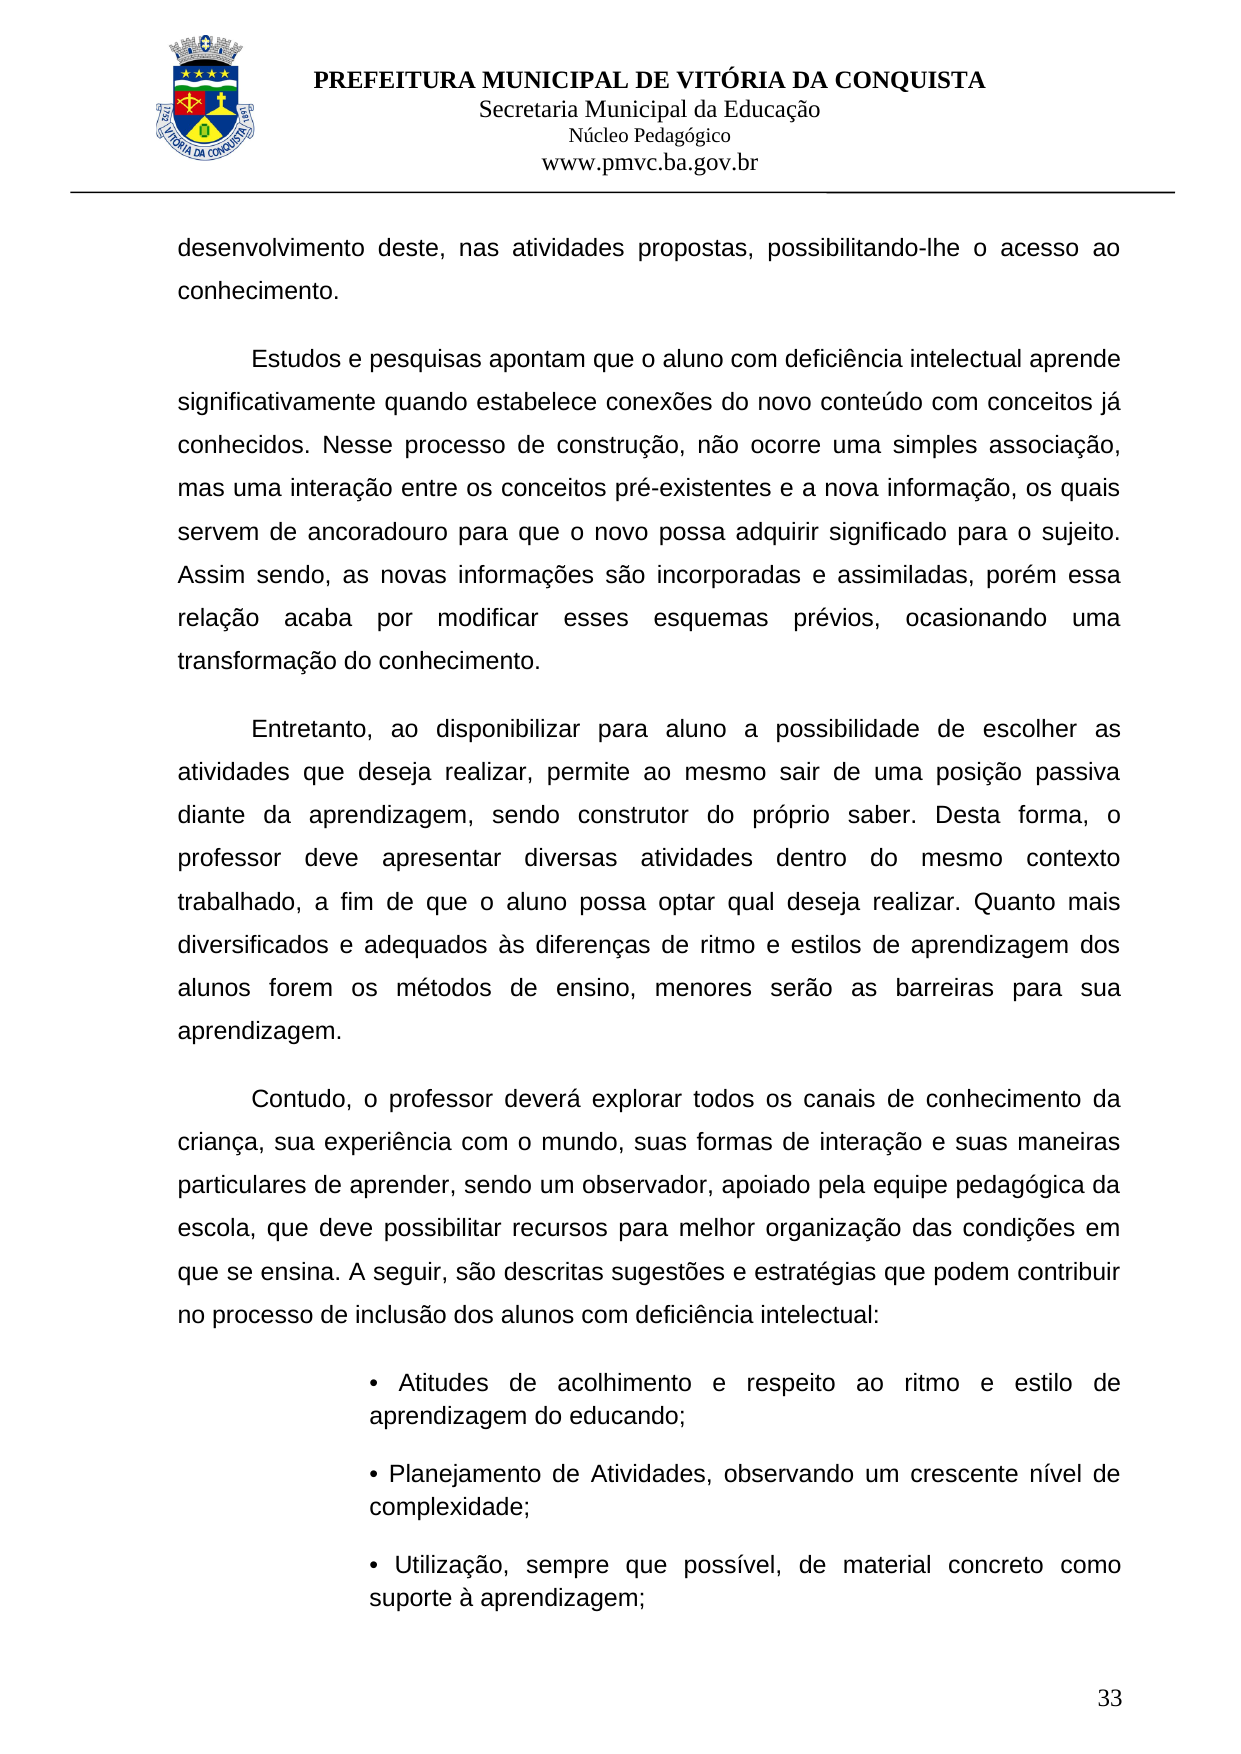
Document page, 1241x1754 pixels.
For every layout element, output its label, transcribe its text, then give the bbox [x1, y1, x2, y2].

text • Planejamento de Atividades, observando um crescente nível de complexidade; [369, 1459, 1122, 1521]
text • Utilização, sempre que possível, de material concreto como suporte à aprendizagem; [369, 1550, 1122, 1612]
picture [153, 35, 257, 162]
text Estudos e pesquisas apontam que o aluno com deficiência intelectual aprende significativamente quando estabelece conexões do novo conteúdo com conceitos já conhecidos. Nesse processo de construção, não ocorre uma simples associação, mas uma interação entre os conceitos pré-existentes e a nova informação, os quais servem de ancoradouro para que o novo possa adquirir significado para o sujeito. Assim sendo, as novas informações são incorporadas e assimiladas, porém essa relação acaba por modificar esses esquemas prévios, ocasionando uma transformação do conhecimento. [177, 344, 1122, 675]
text Contudo, o professor deverá explorar todos os canais de conhecimento da criança, sua experiência com o mundo, suas formas de interação e suas maneiras particulares de aprender, sendo um observador, apoiado pela equipe pedagógica da escola, que deve possibilitar recursos para melhor organização das condições em que se ensina. A seguir, são descritas sugestões e estratégias que podem contribuir no processo de inclusão dos alunos com deficiência intelectual: [177, 1084, 1122, 1328]
text Entretanto, ao disponibilizar para aluno a possibilidade de escolher as atividades que deseja realizar, permite ao mesmo sair de uma posição passiva diante da aprendizagem, sendo construtor do próprio saber. Desta forma, o professor deve apresentar diversas atividades dentro do mesmo contexto trabalhado, a fim de que o aluno possa optar qual deseja realizar. Quanto mais diversificados e adequados às diferenças de ritmo e estilos de aprendizagem dos alunos forem os métodos de ensino, menores serão as barreiras para sua aprendizagem. [177, 714, 1122, 1045]
text • Atitudes de acolhimento e respeito ao ritmo e estilo de aprendizagem do educando; [369, 1368, 1122, 1429]
